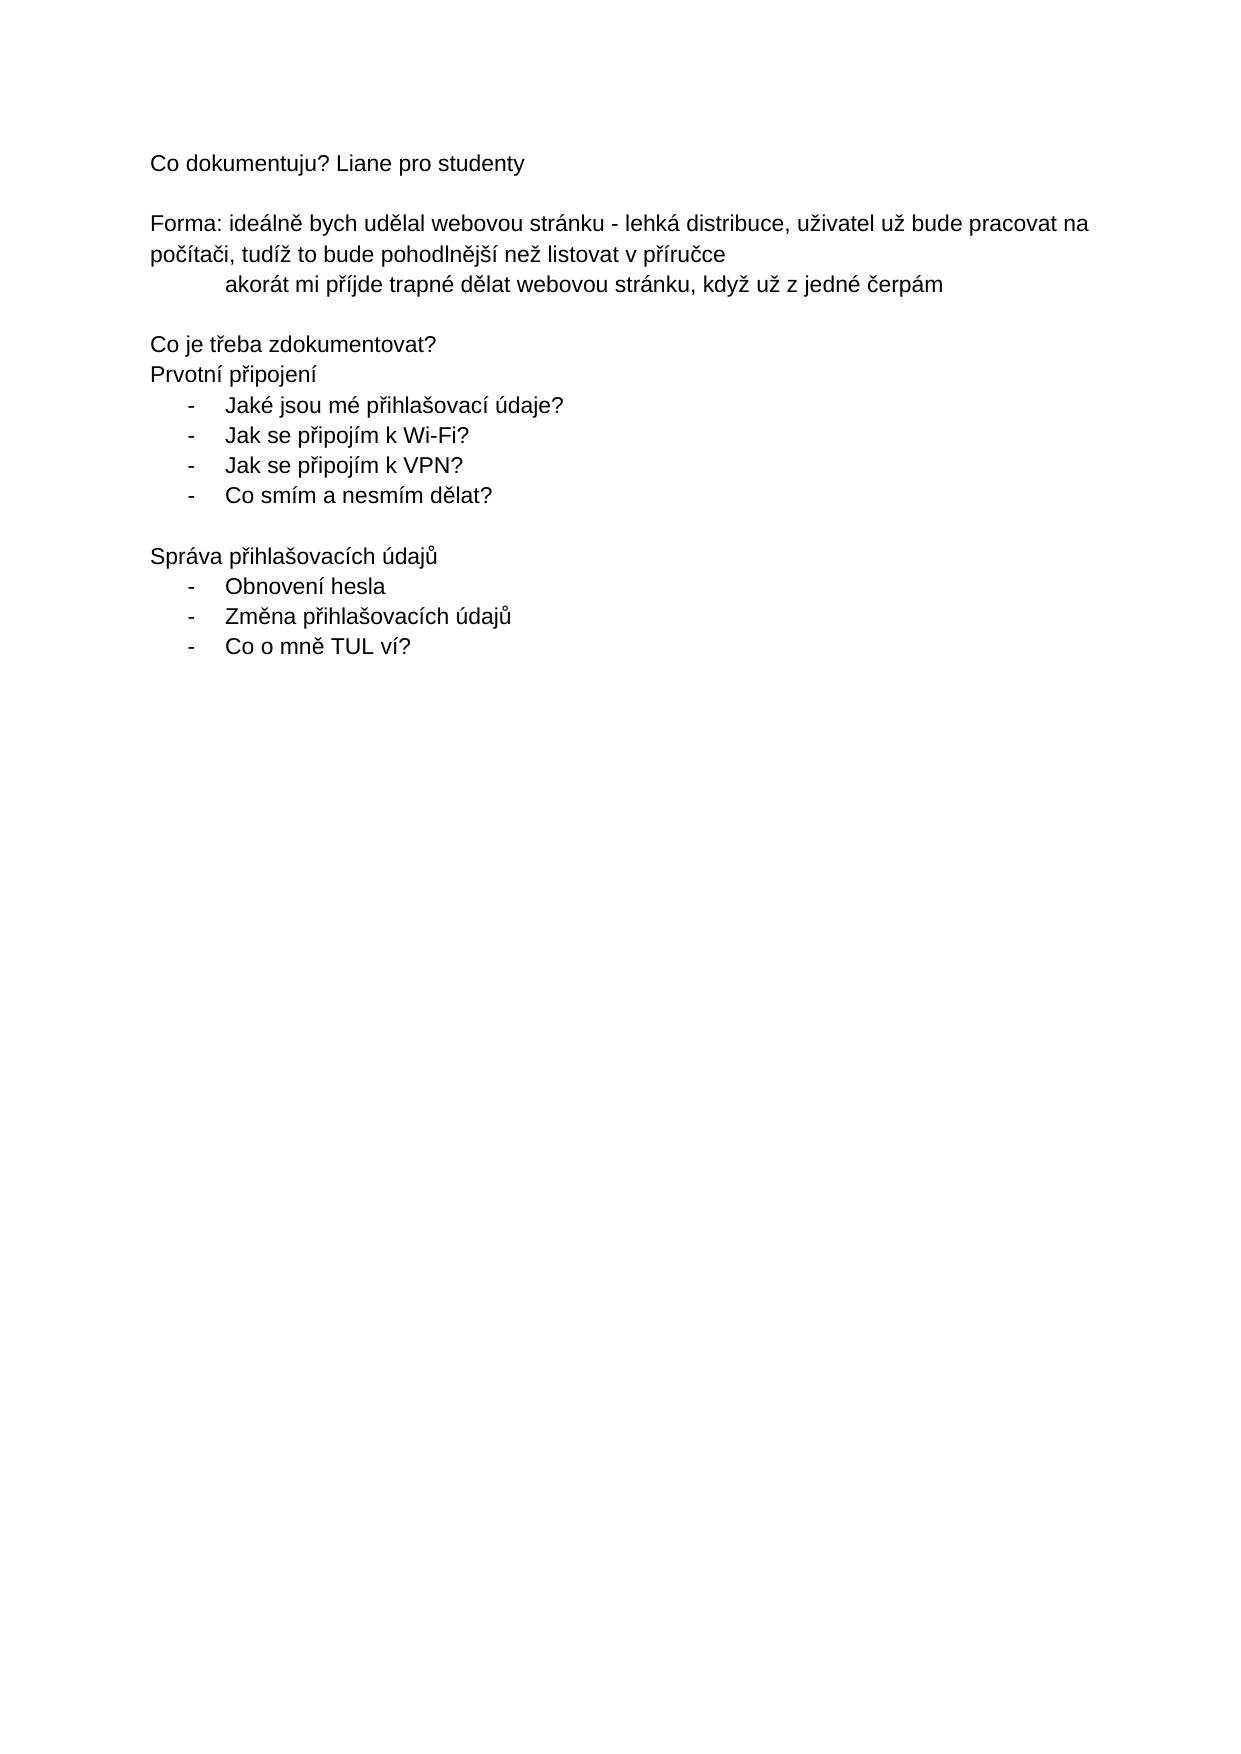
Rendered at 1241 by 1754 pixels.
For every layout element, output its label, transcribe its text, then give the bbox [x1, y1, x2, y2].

list Co smím a nesmím dělat? [187, 482, 1090, 509]
list Jak se připojím k VPN? [187, 452, 1090, 478]
list Obnovení hesla [187, 573, 1090, 599]
list Jak se připojím k Wi-Fi? [187, 422, 1090, 448]
text Forma: ideálně bych udělal webovou stránku - lehká distribuce, uživatel už bude pracovat na počítači, tudíž to bude pohodlnější než listovat v příručce [150, 210, 1090, 267]
text Co dokumentuju? Liane pro studenty [150, 150, 1090, 176]
list Co o mně TUL ví? [187, 633, 1090, 660]
text Co je třeba zdokumentovat? [150, 331, 1090, 358]
list Jaké jsou mé přihlašovací údaje? [187, 392, 1090, 418]
text akorát mi příjde trapné dělat webovou stránku, když už z jedné čerpám [150, 271, 1090, 297]
text Prvotní připojení [150, 361, 1090, 388]
list Změna přihlašovacích údajů [187, 603, 1090, 629]
text Správa přihlašovacích údajů [150, 543, 1090, 569]
